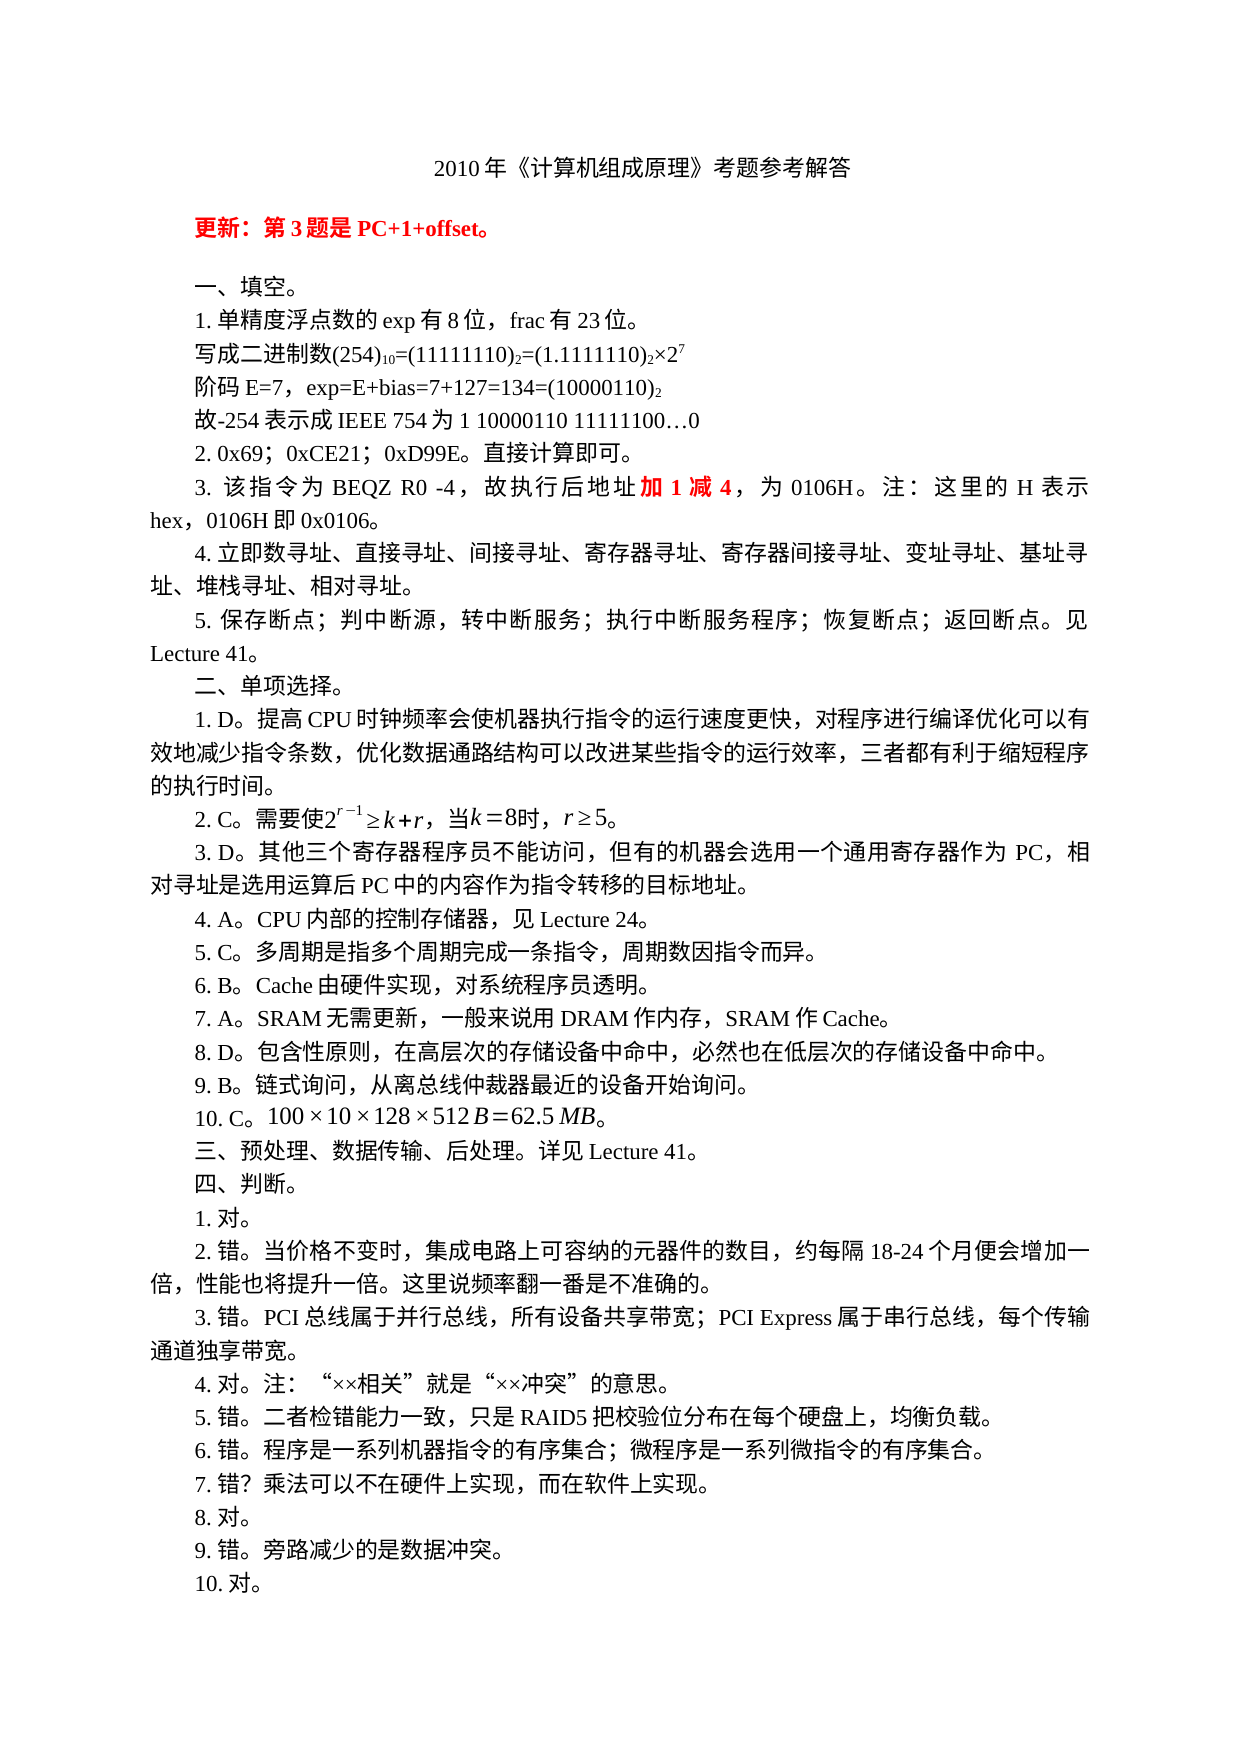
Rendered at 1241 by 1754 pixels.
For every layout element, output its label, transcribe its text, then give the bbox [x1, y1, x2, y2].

text 写成二进制数(254)10=(11111110)2=(1.1111110)2×27 [150, 336, 1090, 369]
text 阶码E=7，exp=E+bias=7+127=134=(10000110)2 [150, 369, 1090, 402]
text 3. D。其他三个寄存器程序员不能访问，但有的机器会选用一个通用寄存器作为PC，相对寻址是选用运算后PC中的内容作为指令转移的目标地址。 [150, 834, 1090, 901]
text 3. 该指令为BEQZ R0 -4，故执行后地址加1减4，为0106H。注：这里的H表示hex，0106H即0x0106。 [150, 468, 1090, 535]
text 6. 错。程序是一系列机器指令的有序集合；微程序是一系列微指令的有序集合。 [150, 1432, 1090, 1465]
text 3. 错。PCI总线属于并行总线，所有设备共享带宽；PCI Express属于串行总线，每个传输通道独享带宽。 [150, 1299, 1090, 1366]
text 10. C。。 [150, 1100, 1090, 1133]
text 2. C。需要使，当时，。 [150, 801, 1090, 834]
text 8. D。包含性原则，在高层次的存储设备中命中，必然也在低层次的存储设备中命中。 [150, 1033, 1090, 1067]
text 故-254表示成IEEE 754为1 10000110 11111100…0 [150, 402, 1090, 435]
text 5. 保存断点；判中断源，转中断服务；执行中断服务程序；恢复断点；返回断点。见Lecture 41。 [150, 601, 1090, 668]
text 5. 错。二者检错能力一致，只是RAID5把校验位分布在每个硬盘上，均衡负载。 [150, 1399, 1090, 1432]
text 4. 立即数寻址、直接寻址、间接寻址、寄存器寻址、寄存器间接寻址、变址寻址、基址寻址、堆栈寻址、相对寻址。 [150, 535, 1090, 601]
text 2. 0x69；0xCE21；0xD99E。直接计算即可。 [150, 435, 1090, 468]
text 四、判断。 [150, 1166, 1090, 1199]
text 9. B。链式询问，从离总线仲裁器最近的设备开始询问。 [150, 1067, 1090, 1100]
text 2. 错。当价格不变时，集成电路上可容纳的元器件的数目，约每隔18-24个月便会增加一倍，性能也将提升一倍。这里说频率翻一番是不准确的。 [150, 1233, 1090, 1299]
text 6. B。Cache由硬件实现，对系统程序员透明。 [150, 967, 1090, 1000]
text 1. 对。 [150, 1199, 1090, 1233]
text 一、填空。 [150, 269, 1090, 302]
text 8. 对。 [150, 1499, 1090, 1532]
text 1. 单精度浮点数的exp有8位，frac有23位。 [150, 302, 1090, 336]
text 5. C。多周期是指多个周期完成一条指令，周期数因指令而异。 [150, 934, 1090, 967]
text 更新：第3题是PC+1+offset。 [150, 209, 1090, 243]
text 10. 对。 [150, 1565, 1090, 1598]
text 4. A。CPU内部的控制存储器，见Lecture 24。 [150, 901, 1090, 934]
text 7. 错？乘法可以不在硬件上实现，而在软件上实现。 [150, 1465, 1090, 1499]
text 三、预处理、数据传输、后处理。详见Lecture 41。 [150, 1133, 1090, 1166]
text 2010年《计算机组成原理》考题参考解答 [150, 150, 1090, 183]
text 7. A。SRAM无需更新，一般来说用DRAM作内存，SRAM作Cache。 [150, 1000, 1090, 1033]
text 1. D。提高CPU时钟频率会使机器执行指令的运行速度更快，对程序进行编译优化可以有效地减少指令条数，优化数据通路结构可以改进某些指令的运行效率，三者都有利于缩短程序的执行时间。 [150, 701, 1090, 801]
text 二、单项选择。 [150, 668, 1090, 701]
text 9. 错。旁路减少的是数据冲突。 [150, 1532, 1090, 1565]
text 4. 对。注：“××相关”就是“××冲突”的意思。 [150, 1366, 1090, 1399]
